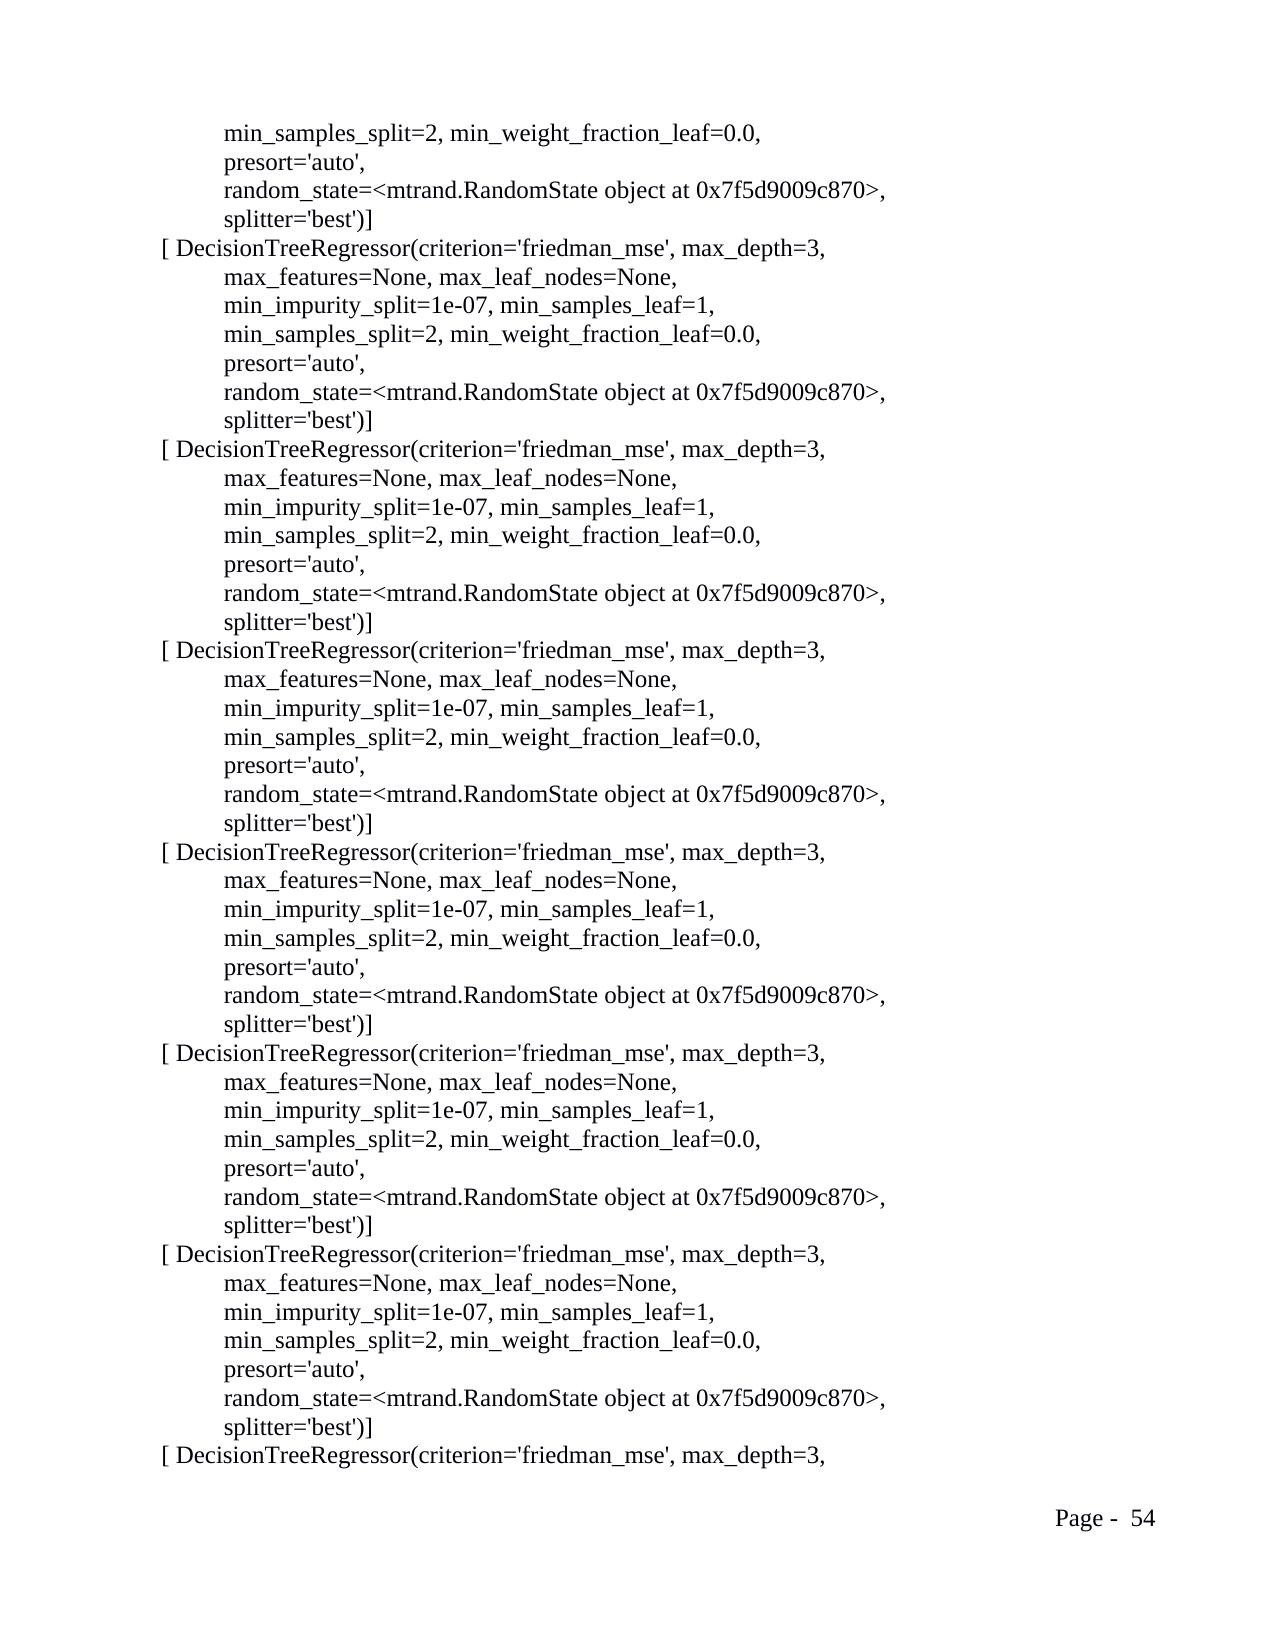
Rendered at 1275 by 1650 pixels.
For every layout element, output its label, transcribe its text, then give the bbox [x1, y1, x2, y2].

text min_samples_split=2, min_weight_fraction_leaf=0.0, [155, 1124, 1157, 1153]
text presort='auto', [155, 549, 1157, 578]
text [ DecisionTreeRegressor(criterion='friedman_mse', max_depth=3, [155, 1441, 1157, 1469]
text min_impurity_split=1e-07, min_samples_leaf=1, [155, 693, 1157, 722]
text random_state=<mtrand.RandomState object at 0x7f5d9009c870>, [155, 377, 1157, 406]
text min_samples_split=2, min_weight_fraction_leaf=0.0, [155, 319, 1157, 348]
text presort='auto', [155, 952, 1157, 981]
text min_samples_split=2, min_weight_fraction_leaf=0.0, [155, 521, 1157, 549]
text [ DecisionTreeRegressor(criterion='friedman_mse', max_depth=3, [155, 434, 1157, 463]
text [ DecisionTreeRegressor(criterion='friedman_mse', max_depth=3, [155, 1038, 1157, 1067]
text splitter='best')] [155, 1412, 1157, 1441]
text presort='auto', [155, 1354, 1157, 1383]
text presort='auto', [155, 147, 1157, 176]
text [ DecisionTreeRegressor(criterion='friedman_mse', max_depth=3, [155, 233, 1157, 262]
text splitter='best')] [155, 406, 1157, 434]
text [ DecisionTreeRegressor(criterion='friedman_mse', max_depth=3, [155, 636, 1157, 664]
text min_samples_split=2, min_weight_fraction_leaf=0.0, [155, 118, 1157, 147]
text splitter='best')] [155, 1211, 1157, 1239]
text [ DecisionTreeRegressor(criterion='friedman_mse', max_depth=3, [155, 837, 1157, 866]
text min_impurity_split=1e-07, min_samples_leaf=1, [155, 492, 1157, 521]
text splitter='best')] [155, 808, 1157, 837]
text max_features=None, max_leaf_nodes=None, [155, 1067, 1157, 1096]
text min_impurity_split=1e-07, min_samples_leaf=1, [155, 291, 1157, 319]
text random_state=<mtrand.RandomState object at 0x7f5d9009c870>, [155, 578, 1157, 607]
text max_features=None, max_leaf_nodes=None, [155, 1268, 1157, 1297]
text splitter='best')] [155, 204, 1157, 233]
text min_samples_split=2, min_weight_fraction_leaf=0.0, [155, 722, 1157, 751]
text random_state=<mtrand.RandomState object at 0x7f5d9009c870>, [155, 779, 1157, 808]
text random_state=<mtrand.RandomState object at 0x7f5d9009c870>, [155, 1383, 1157, 1412]
text max_features=None, max_leaf_nodes=None, [155, 463, 1157, 492]
text splitter='best')] [155, 607, 1157, 636]
text presort='auto', [155, 348, 1157, 377]
text presort='auto', [155, 751, 1157, 779]
text max_features=None, max_leaf_nodes=None, [155, 866, 1157, 894]
text min_impurity_split=1e-07, min_samples_leaf=1, [155, 1297, 1157, 1326]
text min_samples_split=2, min_weight_fraction_leaf=0.0, [155, 923, 1157, 952]
text min_impurity_split=1e-07, min_samples_leaf=1, [155, 1096, 1157, 1124]
text min_impurity_split=1e-07, min_samples_leaf=1, [155, 894, 1157, 923]
text random_state=<mtrand.RandomState object at 0x7f5d9009c870>, [155, 981, 1157, 1009]
text presort='auto', [155, 1153, 1157, 1182]
text random_state=<mtrand.RandomState object at 0x7f5d9009c870>, [155, 1182, 1157, 1211]
text min_samples_split=2, min_weight_fraction_leaf=0.0, [155, 1326, 1157, 1354]
text max_features=None, max_leaf_nodes=None, [155, 664, 1157, 693]
text max_features=None, max_leaf_nodes=None, [155, 262, 1157, 291]
text [ DecisionTreeRegressor(criterion='friedman_mse', max_depth=3, [155, 1239, 1157, 1268]
text splitter='best')] [155, 1009, 1157, 1038]
text random_state=<mtrand.RandomState object at 0x7f5d9009c870>, [155, 176, 1157, 204]
